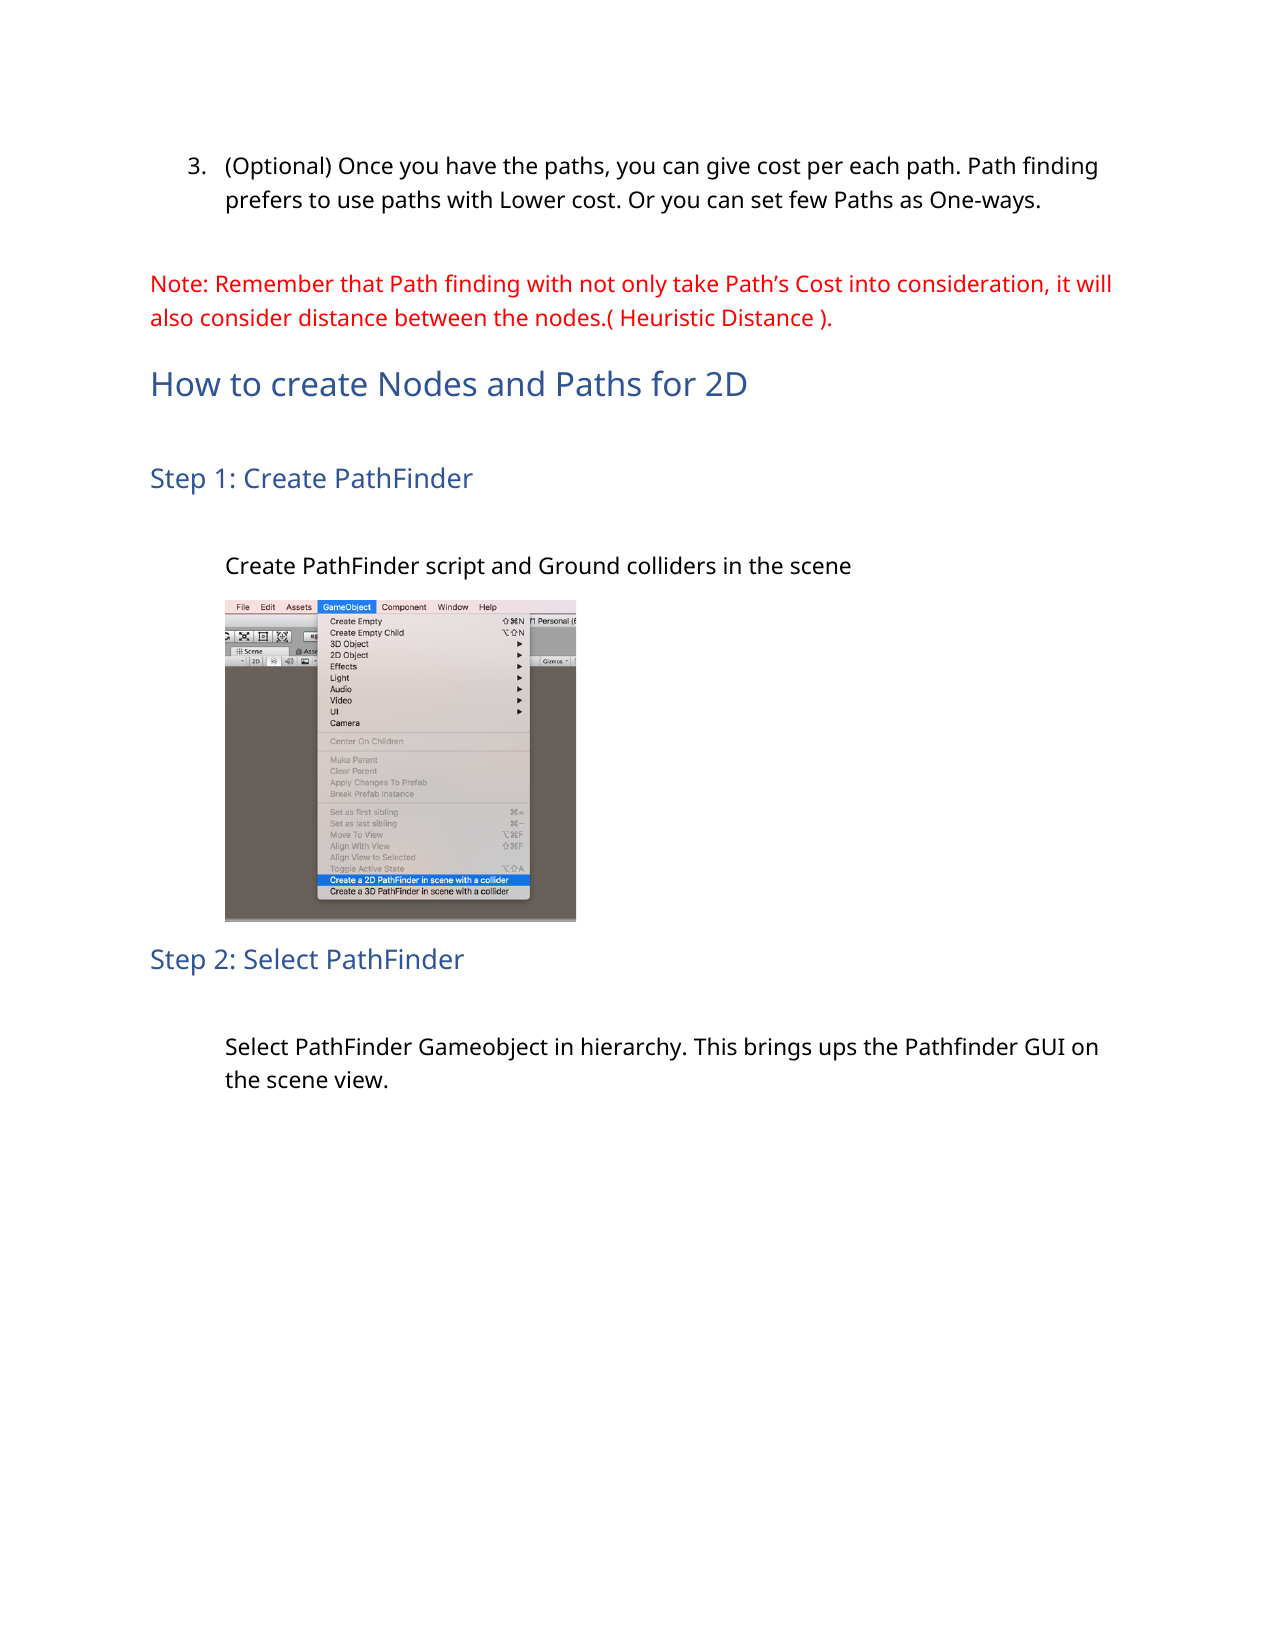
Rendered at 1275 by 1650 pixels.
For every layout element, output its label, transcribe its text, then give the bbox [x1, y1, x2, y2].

subtitle Step 1: Create PathFinder [150, 460, 1125, 497]
text Note: Remember that Path finding with not only take Path’s Cost into consideration, it will also consider distance between the nodes.( Heuristic Distance ). [150, 268, 1125, 333]
list (Optional) Once you have the paths, you can give cost per each path. Path finding prefers to use paths with Lower cost. Or you can set few Paths as One-ways. [187, 150, 1125, 215]
text Select PathFinder Gameobject in hierarchy. This brings ups the Pathfinder GUI on the scene view. [225, 1031, 1125, 1096]
subtitle How to create Nodes and Paths for 2D [150, 360, 1125, 406]
picture [225, 600, 577, 922]
text Create PathFinder script and Ground colliders in the scene [225, 550, 1125, 581]
subtitle Step 2: Select PathFinder [150, 940, 1125, 977]
